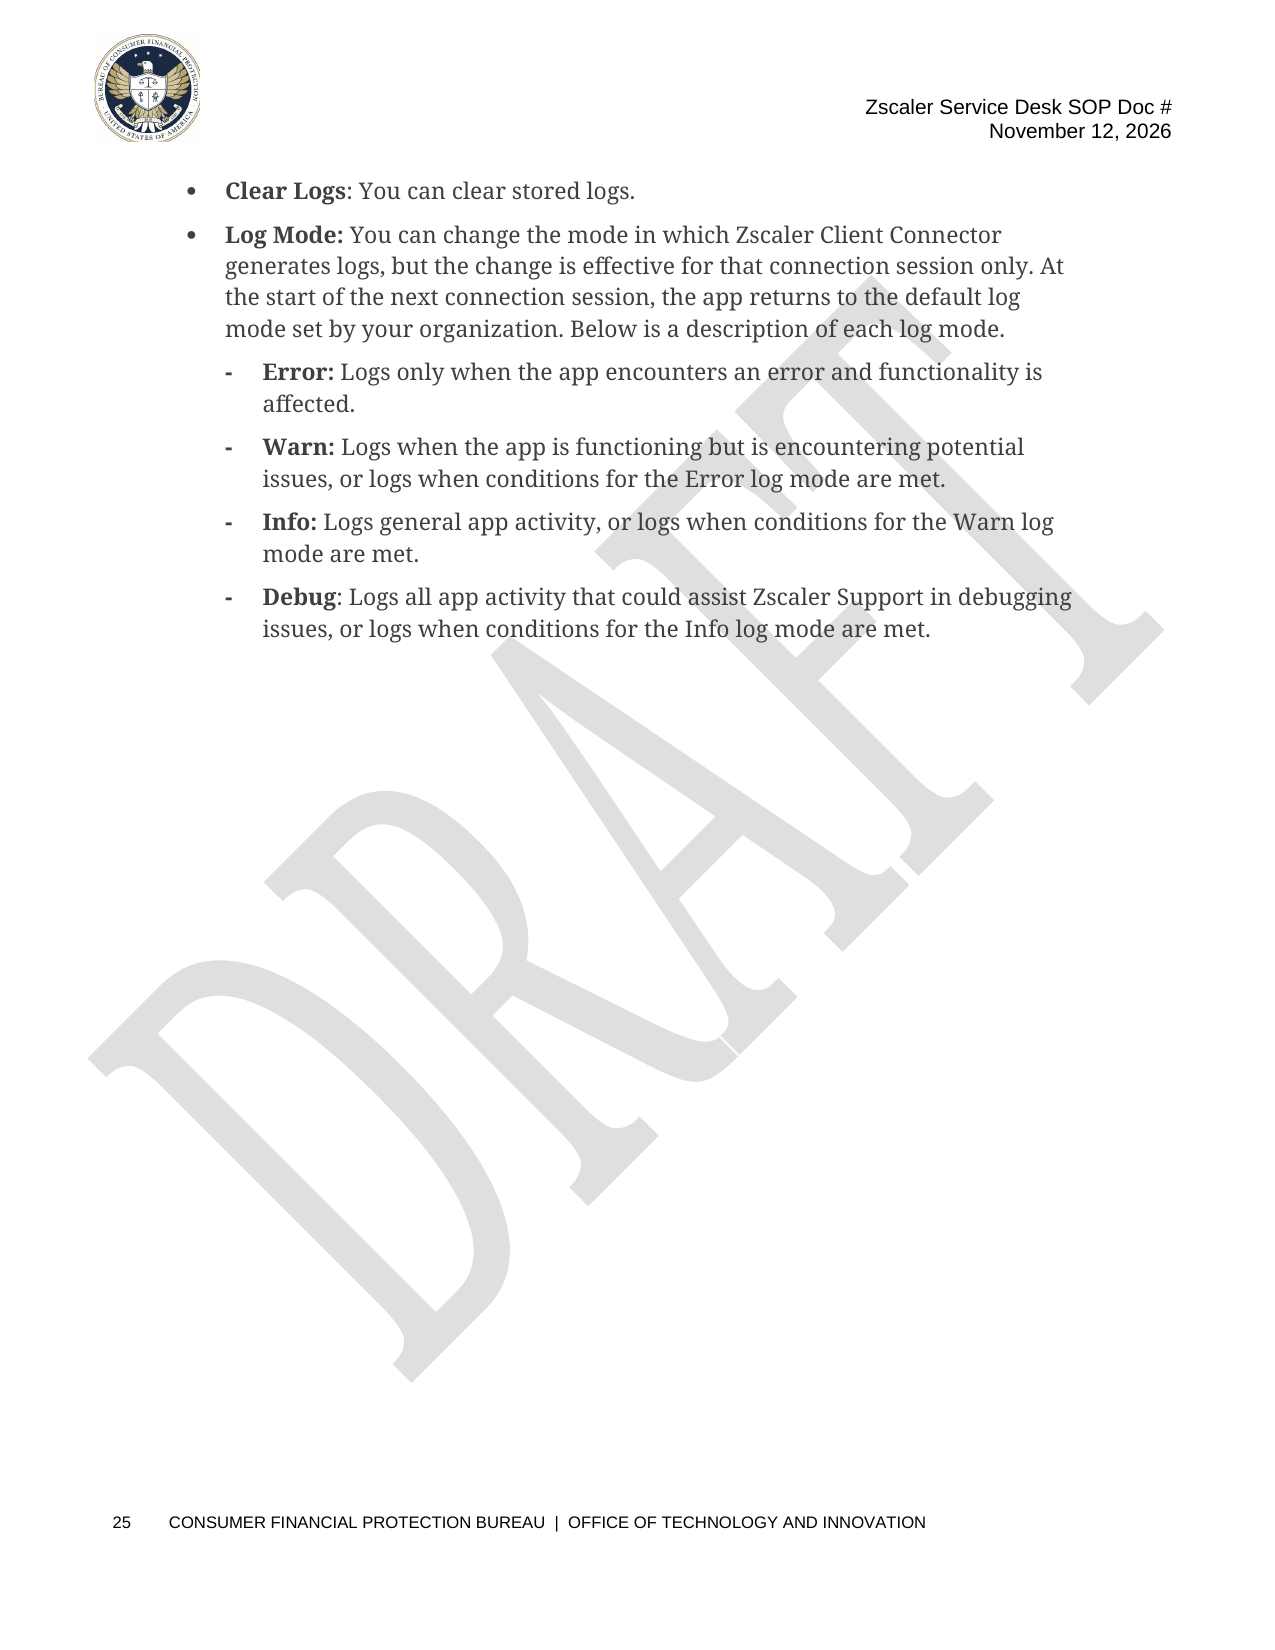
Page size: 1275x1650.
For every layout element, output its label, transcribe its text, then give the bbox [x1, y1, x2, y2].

list Clear Logs: You can clear stored logs. [187, 175, 1087, 206]
list Log Mode: You can change the mode in which Zscaler Client Connector generates logs, but the change is effective for that connection session only. At the start of the next connection session, the app returns to the default log mode set by your organization. Below is a description of each log mode. [187, 219, 1087, 344]
list Debug: Logs all app activity that could assist Zscaler Support in debugging issues, or logs when conditions for the Info log mode are met. [225, 581, 1087, 644]
list Info: Logs general app activity, or logs when conditions for the Warn log mode are met. [225, 506, 1087, 569]
list Warn: Logs when the app is functioning but is encountering potential issues, or logs when conditions for the Error log mode are met. [225, 431, 1087, 494]
picture [93, 34, 200, 141]
list Error: Logs only when the app encounters an error and functionality is affected. [225, 356, 1087, 419]
